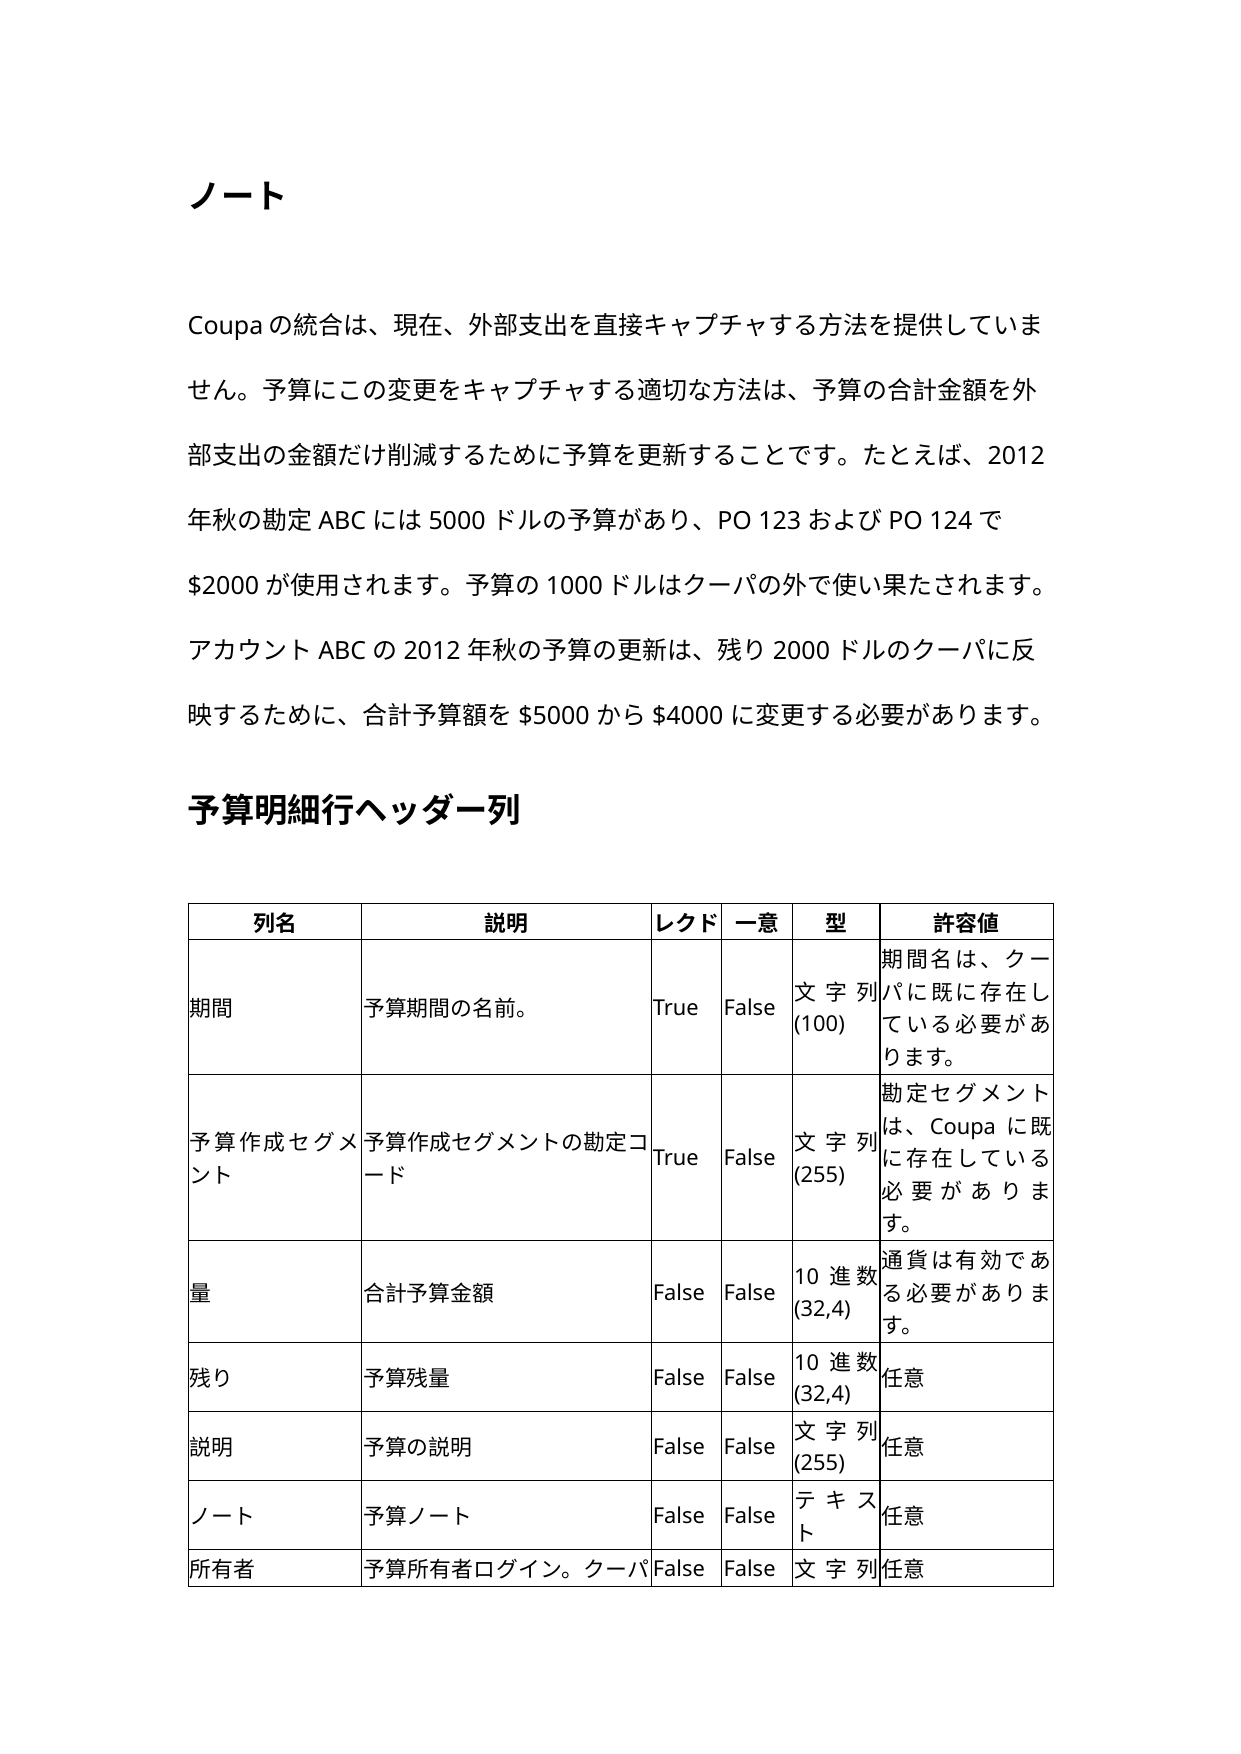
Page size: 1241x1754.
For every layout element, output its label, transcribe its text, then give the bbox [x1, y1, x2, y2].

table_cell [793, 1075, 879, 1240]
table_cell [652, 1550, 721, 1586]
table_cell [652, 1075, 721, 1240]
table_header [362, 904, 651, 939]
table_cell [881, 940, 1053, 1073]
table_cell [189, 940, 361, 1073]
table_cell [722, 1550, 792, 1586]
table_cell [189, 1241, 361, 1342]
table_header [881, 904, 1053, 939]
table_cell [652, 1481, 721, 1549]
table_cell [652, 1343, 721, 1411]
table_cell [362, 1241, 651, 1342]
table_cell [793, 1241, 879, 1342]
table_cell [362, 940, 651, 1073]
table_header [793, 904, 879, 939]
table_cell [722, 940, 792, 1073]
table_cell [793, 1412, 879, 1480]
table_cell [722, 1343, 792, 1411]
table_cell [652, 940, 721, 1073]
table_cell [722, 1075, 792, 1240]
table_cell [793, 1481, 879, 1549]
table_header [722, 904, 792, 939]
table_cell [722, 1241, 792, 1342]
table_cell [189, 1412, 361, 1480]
subtitle 予算明細行ヘッダー列 [187, 775, 1053, 840]
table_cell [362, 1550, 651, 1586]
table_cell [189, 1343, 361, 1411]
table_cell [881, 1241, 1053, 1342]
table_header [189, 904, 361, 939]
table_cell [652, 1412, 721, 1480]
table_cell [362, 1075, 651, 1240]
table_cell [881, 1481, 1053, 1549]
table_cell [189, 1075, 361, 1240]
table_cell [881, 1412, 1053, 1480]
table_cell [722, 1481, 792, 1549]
text Coupaの統合は、現在、外部支出を直接キャプチャする方法を提供していません。予算にこの変更をキャプチャする適切な方法は、予算の合計金額を外部支出の金額だけ削減するために予算を更新することです。たとえば、2012 年秋の勘定 ABC には 5000 ドルの予算があり、PO 123 および PO 124 で $2000 が使用されます。予算の1000ドルはクーパの外で使い果たされます。アカウント ABC の 2012 年秋の予算の更新は、残り 2000 ドルのクーパに反映するために、合計予算額を $5000 から $4000 に変更する必要があります。 [187, 291, 1053, 746]
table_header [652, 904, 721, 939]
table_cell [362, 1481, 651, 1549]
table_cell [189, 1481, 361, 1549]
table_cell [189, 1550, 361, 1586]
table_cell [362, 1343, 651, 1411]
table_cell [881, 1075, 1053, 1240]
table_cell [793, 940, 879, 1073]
subtitle ノート [187, 162, 1053, 227]
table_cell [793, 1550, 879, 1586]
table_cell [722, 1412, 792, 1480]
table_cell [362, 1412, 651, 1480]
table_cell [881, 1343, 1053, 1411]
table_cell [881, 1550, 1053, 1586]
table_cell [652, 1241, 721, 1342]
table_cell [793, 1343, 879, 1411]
